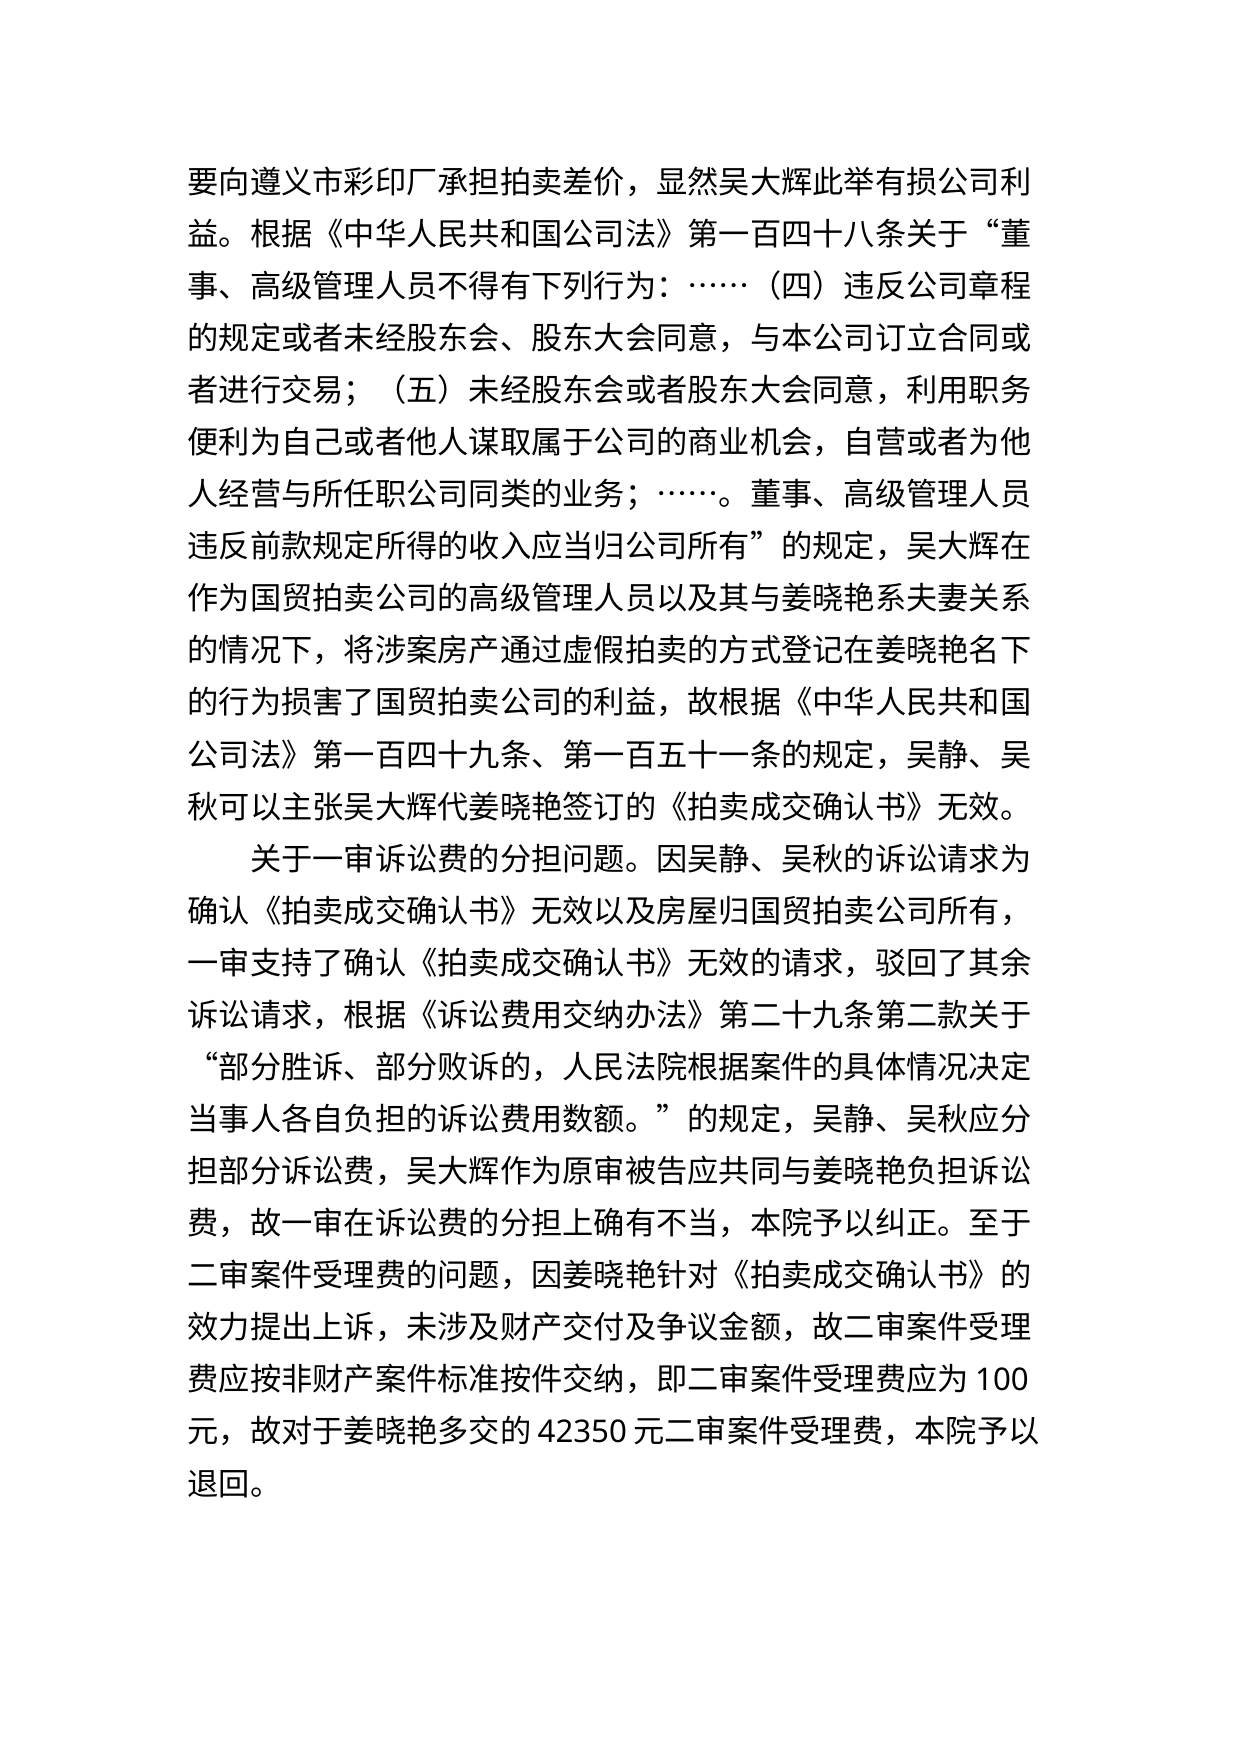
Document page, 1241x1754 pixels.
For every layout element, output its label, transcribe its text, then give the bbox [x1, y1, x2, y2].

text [187, 150, 1053, 827]
text 关于一审诉讼费的分担问题。因吴静、吴秋的诉讼请求为确认《拍卖成交确认书》无效以及房屋归国贸拍卖公司所有，一审支持了确认《拍卖成交确认书》无效的请求，驳回了其余诉讼请求，根据《诉讼费用交纳办法》第二十九条第二款关于“部分胜诉、部分败诉的，人民法院根据案件的具体情况决定当事人各自负担的诉讼费用数额。”的规定，吴静、吴秋应分担部分诉讼费，吴大辉作为原审被告应共同与姜晓艳负担诉讼费，故一审在诉讼费的分担上确有不当，本院予以纠正。至于二审案件受理费的问题，因姜晓艳针对《拍卖成交确认书》的效力提出上诉，未涉及财产交付及争议金额，故二审案件受理费应按非财产案件标准按件交纳，即二审案件受理费应为100元，故对于姜晓艳多交的42350元二审案件受理费，本院予以退回。 [187, 827, 1053, 1504]
